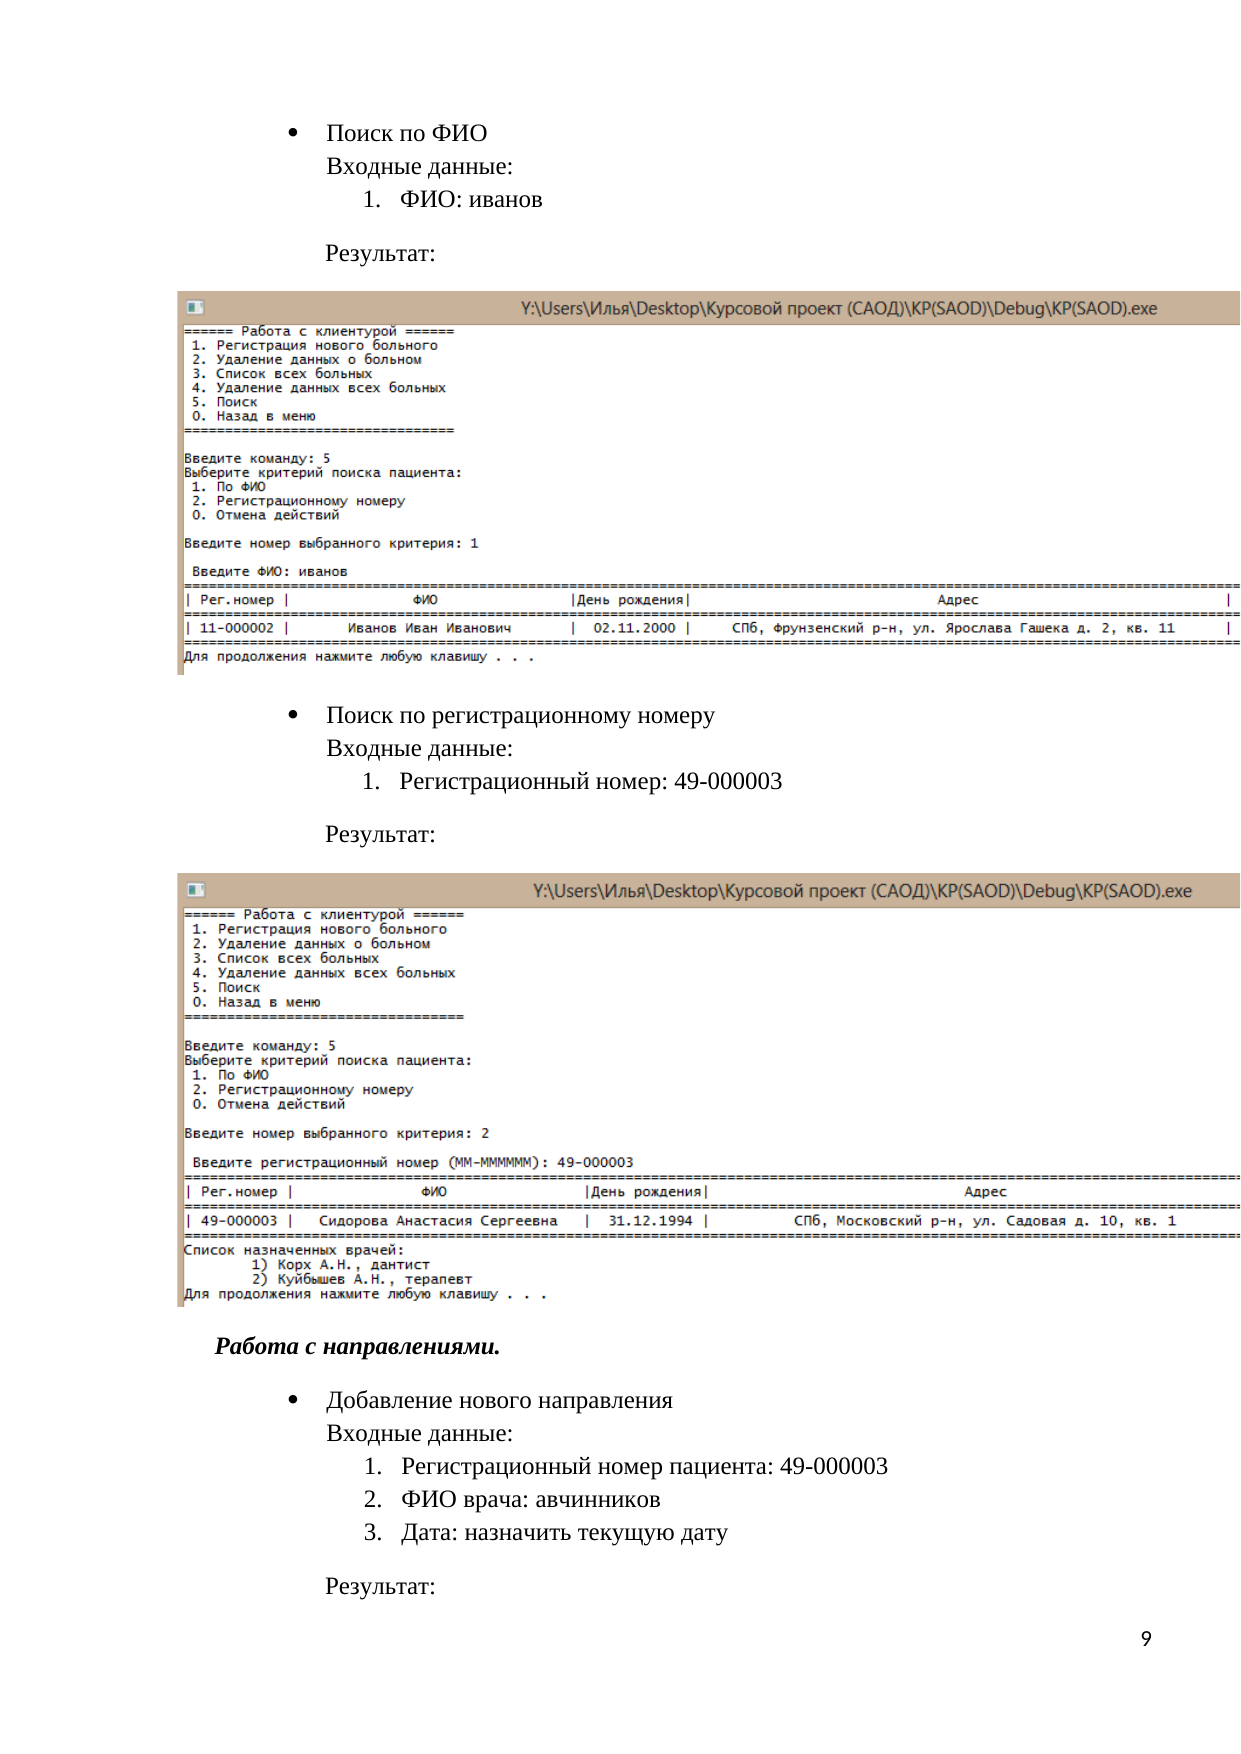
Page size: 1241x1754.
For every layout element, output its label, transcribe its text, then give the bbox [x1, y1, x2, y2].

list Входные данные: [326, 733, 1152, 761]
list Дата: назначить текущую дату [363, 1517, 1152, 1546]
picture [177, 873, 1241, 1307]
list ФИО врача: авчинников [363, 1484, 1152, 1513]
text Результат: [325, 819, 1152, 848]
list Добавление нового направления [288, 1385, 1152, 1414]
list Входные данные: [326, 1418, 1152, 1447]
text Результат: [325, 1571, 1152, 1600]
list Поиск по регистрационному номеру [288, 700, 1152, 728]
text Работа с направлениями. [177, 1331, 1152, 1360]
list Поиск по ФИО [288, 118, 1152, 147]
picture [177, 291, 1241, 675]
list Регистрационный номер пациента: 49-000003 [363, 1451, 1152, 1480]
text Результат: [325, 238, 1152, 267]
list Входные данные: [326, 151, 1152, 180]
list Регистрационный номер: 49-000003 [362, 766, 1152, 794]
list ФИО: иванов [362, 184, 1152, 213]
